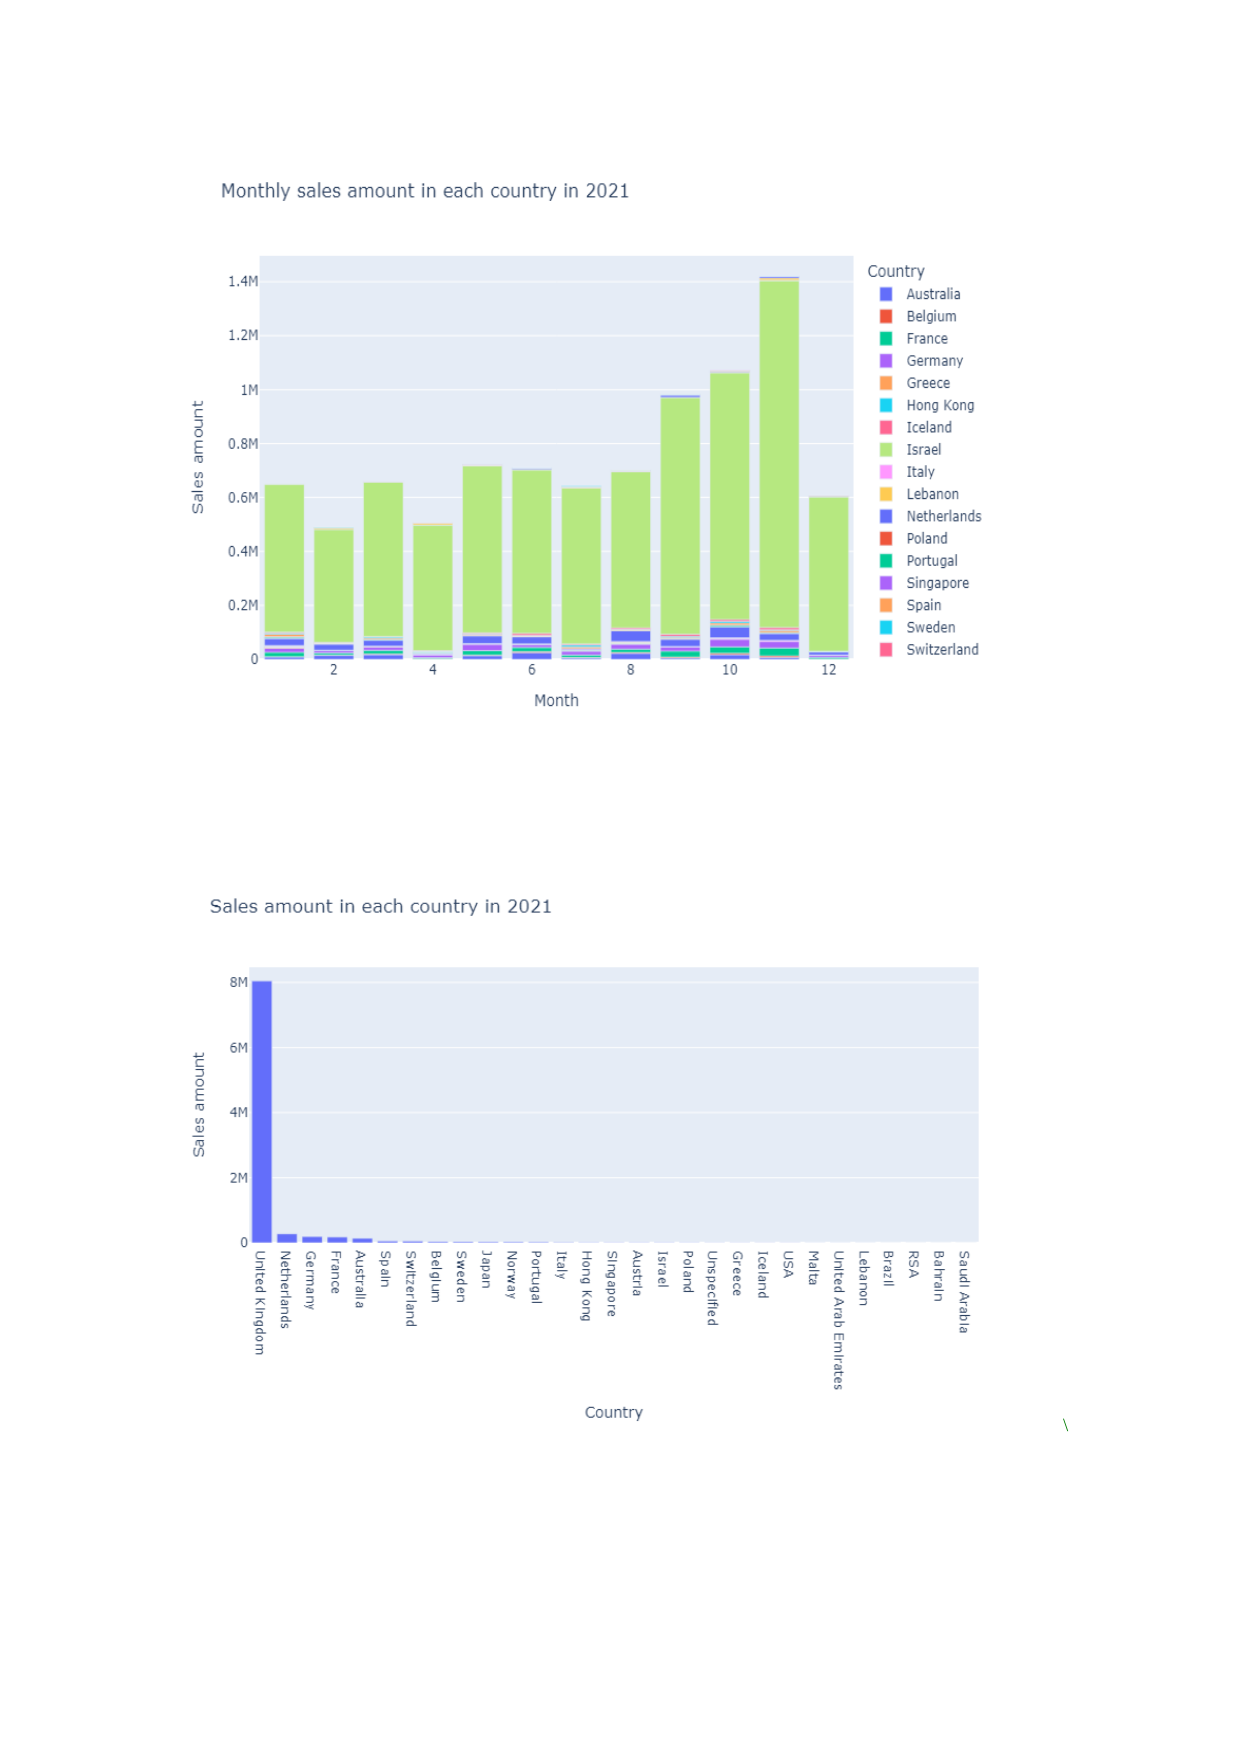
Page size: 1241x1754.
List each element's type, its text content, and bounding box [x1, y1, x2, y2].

picture [177, 139, 1057, 753]
picture [166, 858, 1063, 1432]
